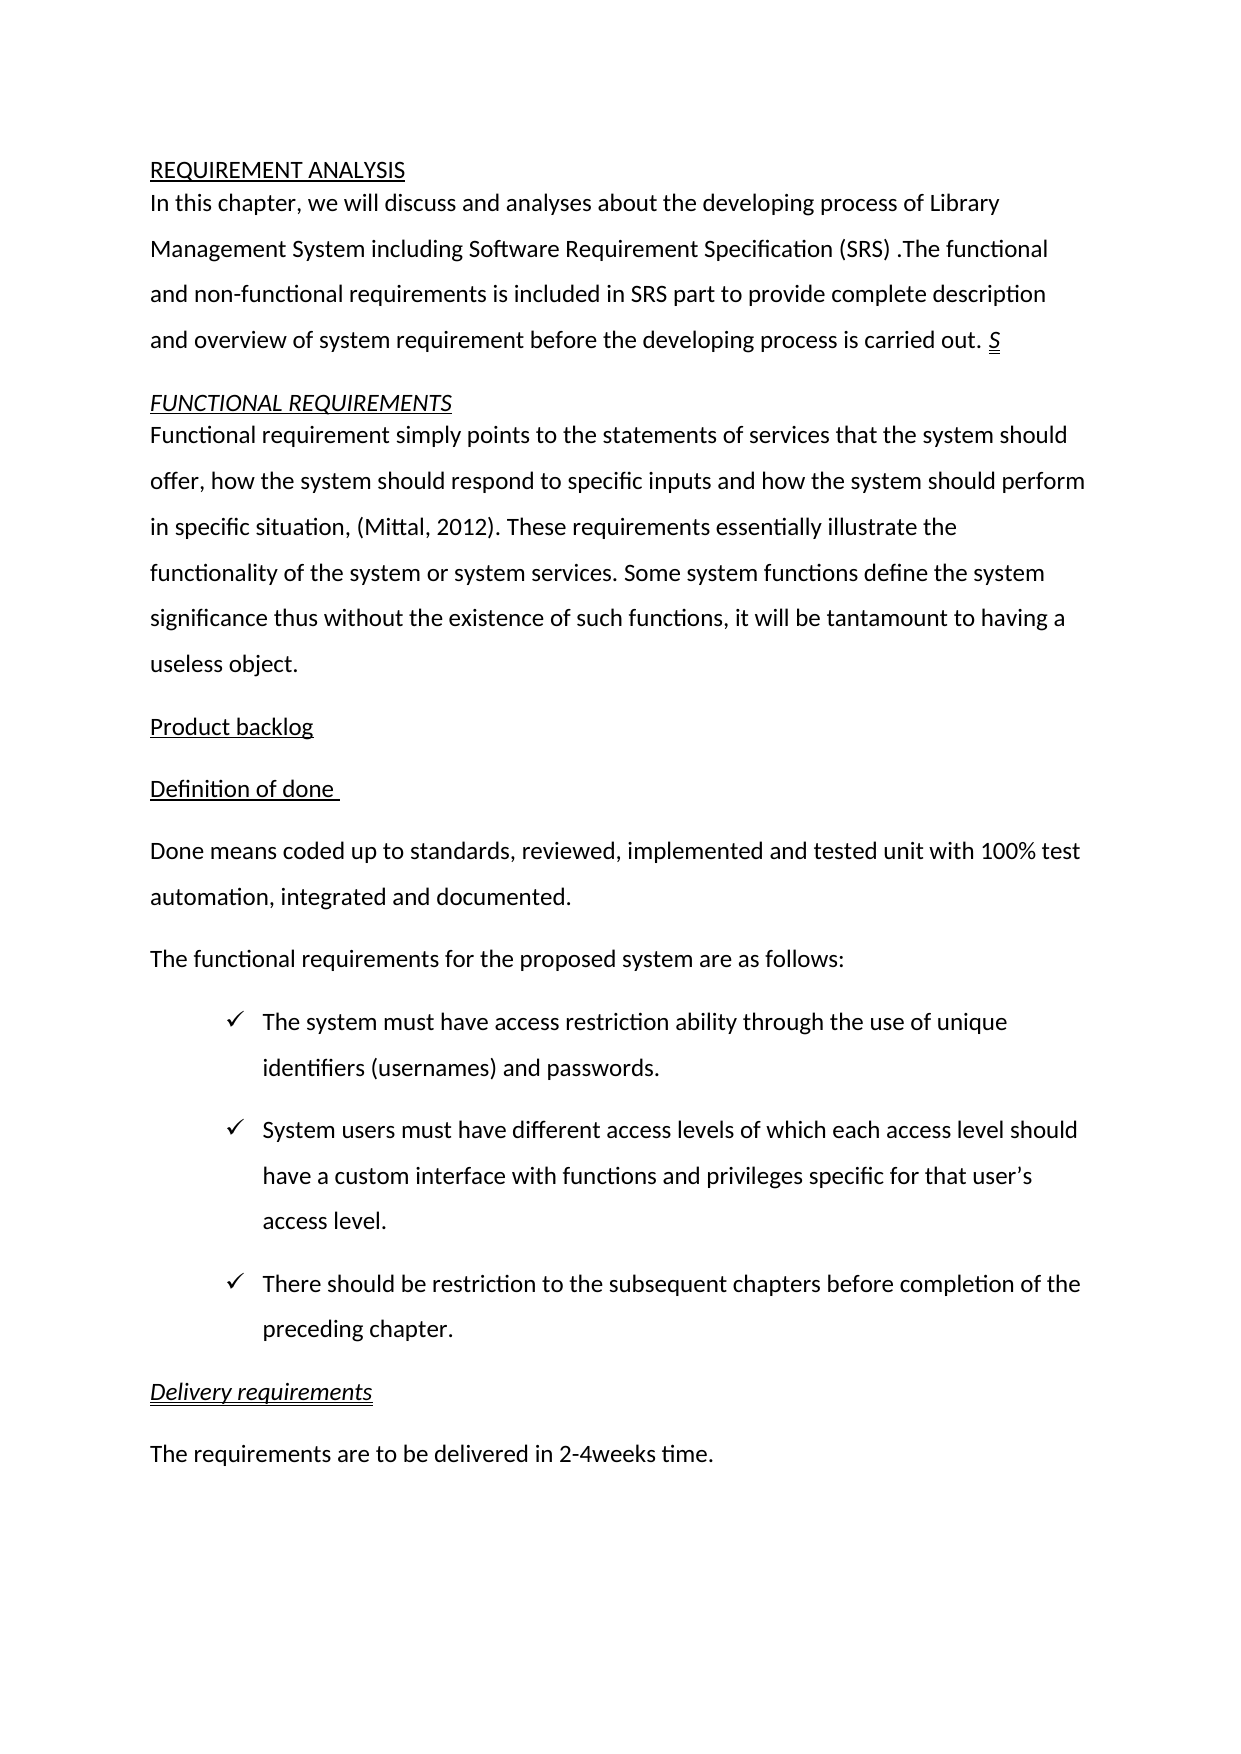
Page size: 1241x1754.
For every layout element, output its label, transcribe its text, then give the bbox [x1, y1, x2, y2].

subtitle REQUIREMENT ANALYSIS [150, 154, 1090, 185]
list System users must have different access levels of which each access level should have a custom interface with functions and privileges specific for that user’s access level. [225, 1114, 1090, 1236]
text Product backlog [150, 711, 1090, 741]
subtitle FUNCTIONAL REQUIREMENTS [150, 387, 1090, 417]
list There should be restriction to the subsequent chapters before completion of the preceding chapter. [225, 1268, 1090, 1344]
text Definition of done [150, 773, 1090, 803]
list The system must have access restriction ability through the use of unique identifiers (usernames) and passwords. [225, 1006, 1090, 1082]
text In this chapter, we will discuss and analyses about the developing process of Library Management System including Software Requirement Specification (SRS) .The functional and non-functional requirements is included in SRS part to provide complete description and overview of system requirement before the developing process is carried out. S [150, 187, 1090, 355]
text The functional requirements for the proposed system are as follows: [150, 943, 1090, 974]
text Delivery requirements [150, 1376, 1090, 1407]
text Functional requirement simply points to the statements of services that the system should offer, how the system should respond to specific inputs and how the system should perform in specific situation, (Mittal, 2012). These requirements essentially illustrate the functionality of the system or system services. Some system functions define the system significance thus without the existence of such functions, it will be tantamount to having a useless object. [150, 419, 1090, 679]
text The requirements are to be delivered in 2-4weeks time. [150, 1438, 1090, 1469]
text Done means coded up to standards, reviewed, implemented and tested unit with 100% test automation, integrated and documented. [150, 835, 1090, 912]
